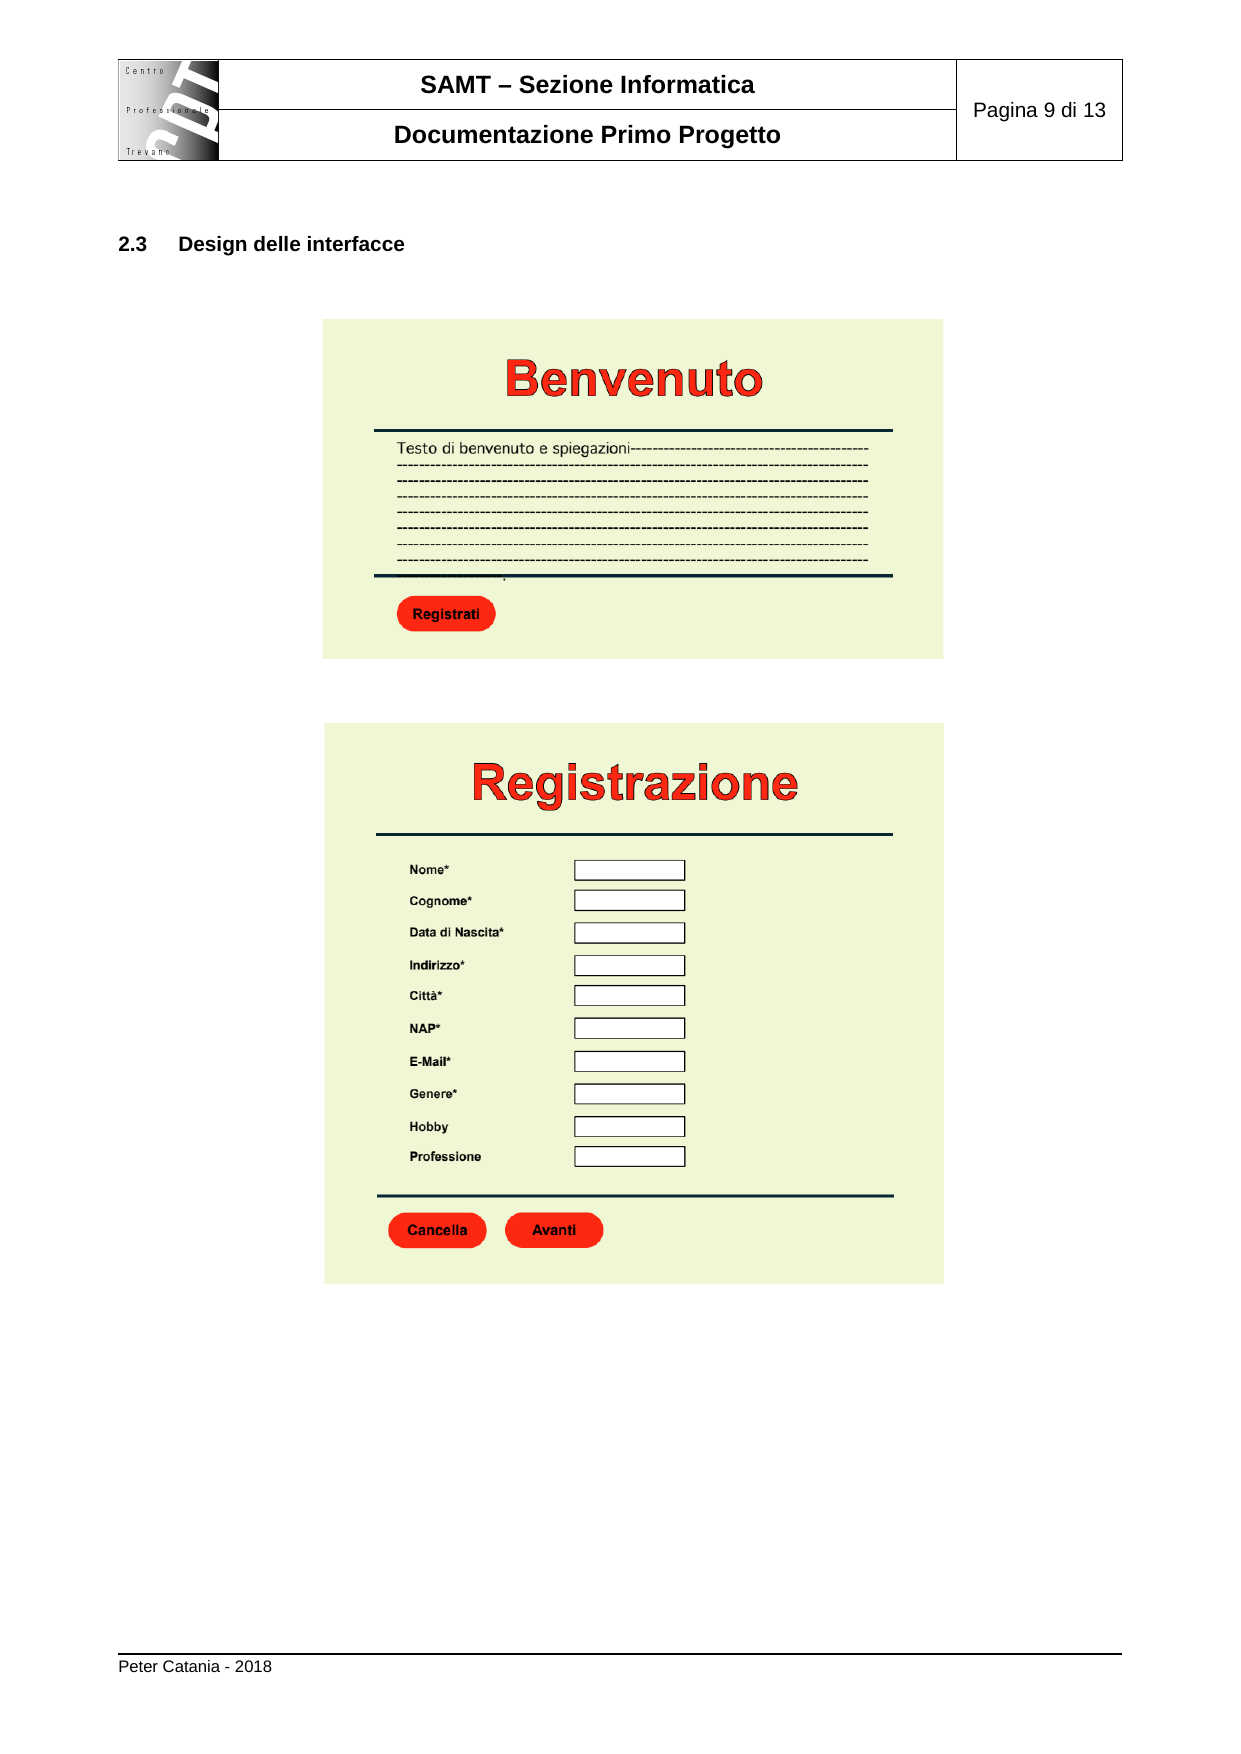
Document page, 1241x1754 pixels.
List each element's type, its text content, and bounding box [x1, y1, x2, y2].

picture [118, 60, 219, 160]
subtitle Design delle interfacce [118, 232, 1122, 256]
